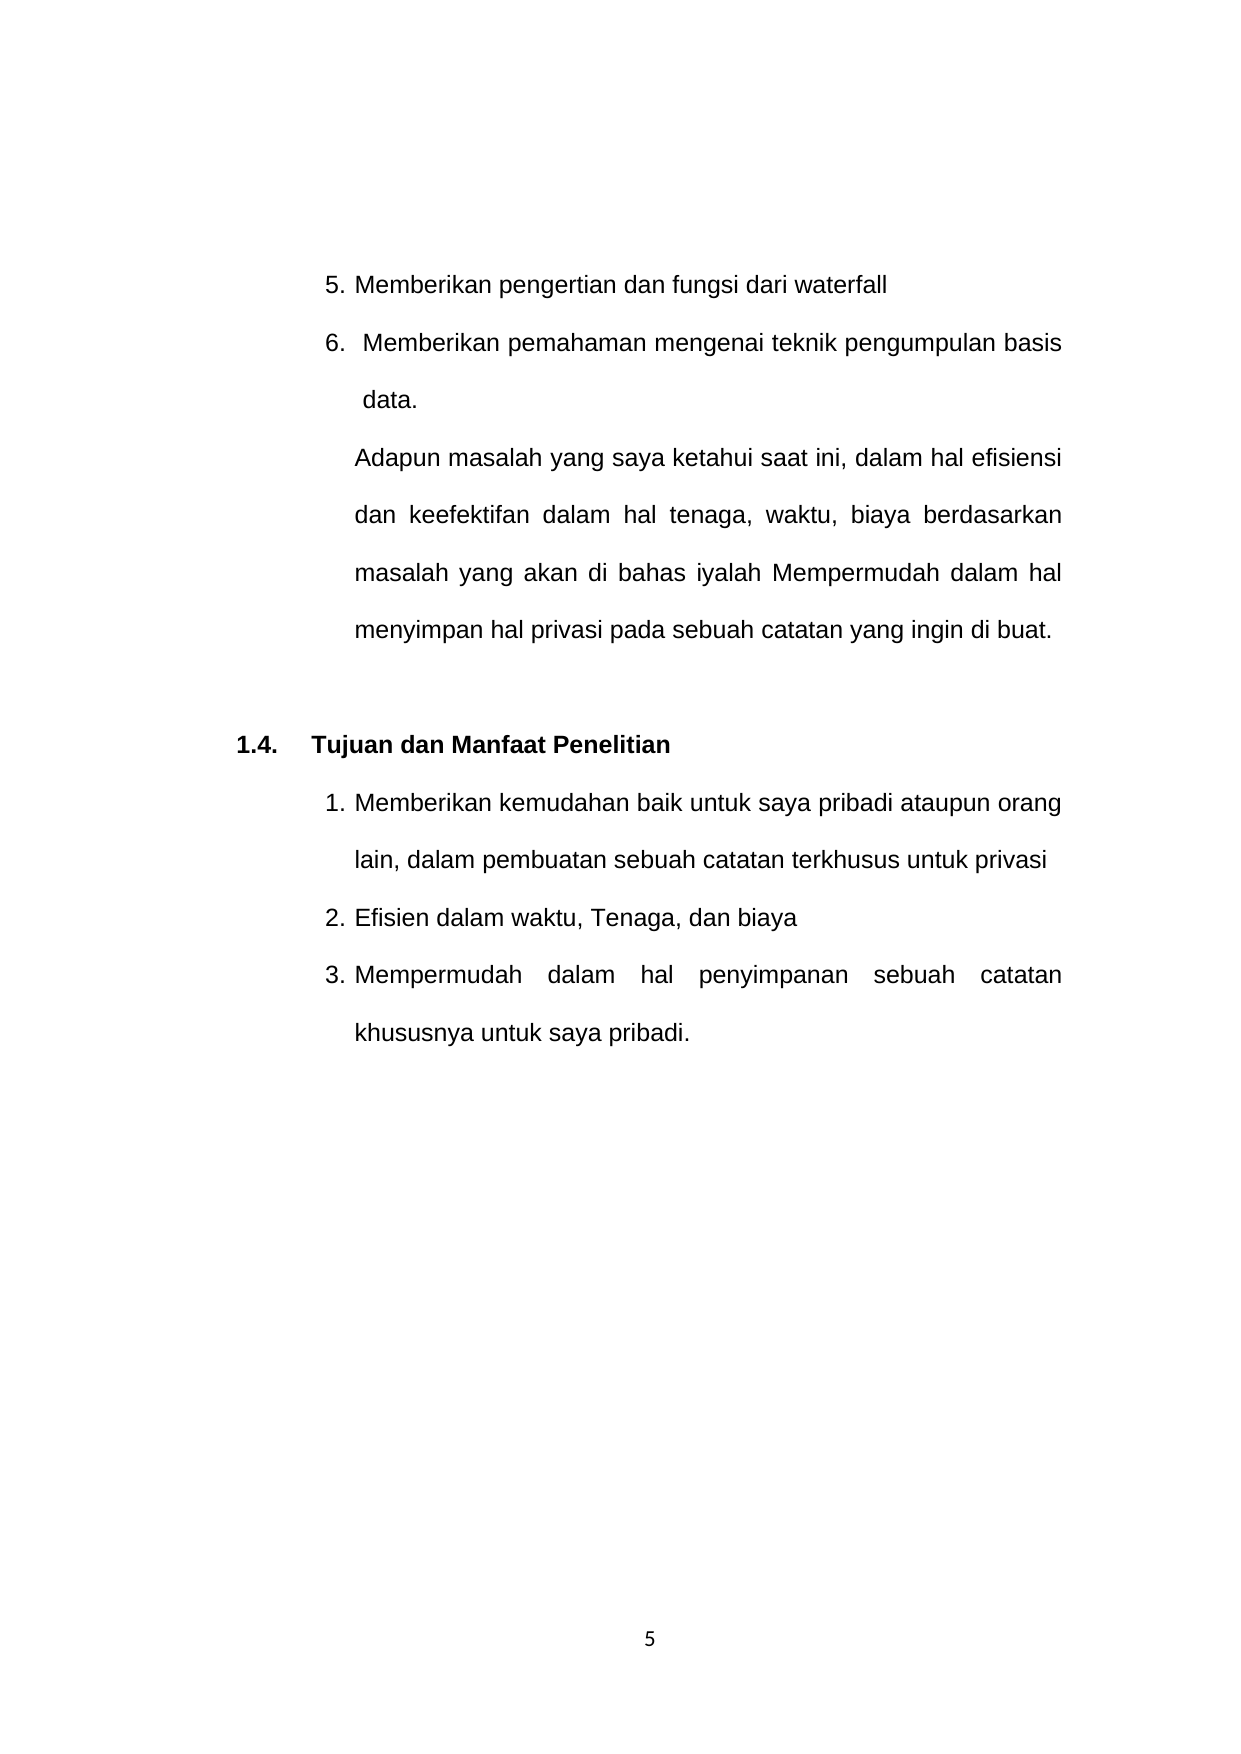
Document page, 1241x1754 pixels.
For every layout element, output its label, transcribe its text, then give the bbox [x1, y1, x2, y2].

list Memberikan pemahaman mengenai teknik pengumpulan basis data. [325, 327, 1063, 414]
list Tujuan dan Manfaat Penelitian [236, 730, 1063, 759]
list Memberikan kemudahan baik untuk saya pribadi ataupun orang lain, dalam pembuatan sebuah catatan terkhusus untuk privasi [325, 787, 1063, 874]
list Efisien dalam waktu, Tenaga, dan biaya [325, 902, 1063, 931]
list Adapun masalah yang saya ketahui saat ini, dalam hal efisiensi dan keefektifan dalam hal tenaga, waktu, biaya berdasarkan masalah yang akan di bahas iyalah Mempermudah dalam hal menyimpan hal privasi pada sebuah catatan yang ingin di buat. [354, 442, 1063, 644]
list Mempermudah dalam hal penyimpanan sebuah catatan khususnya untuk saya pribadi. [325, 960, 1063, 1046]
list Memberikan pengertian dan fungsi dari waterfall [325, 270, 1063, 299]
